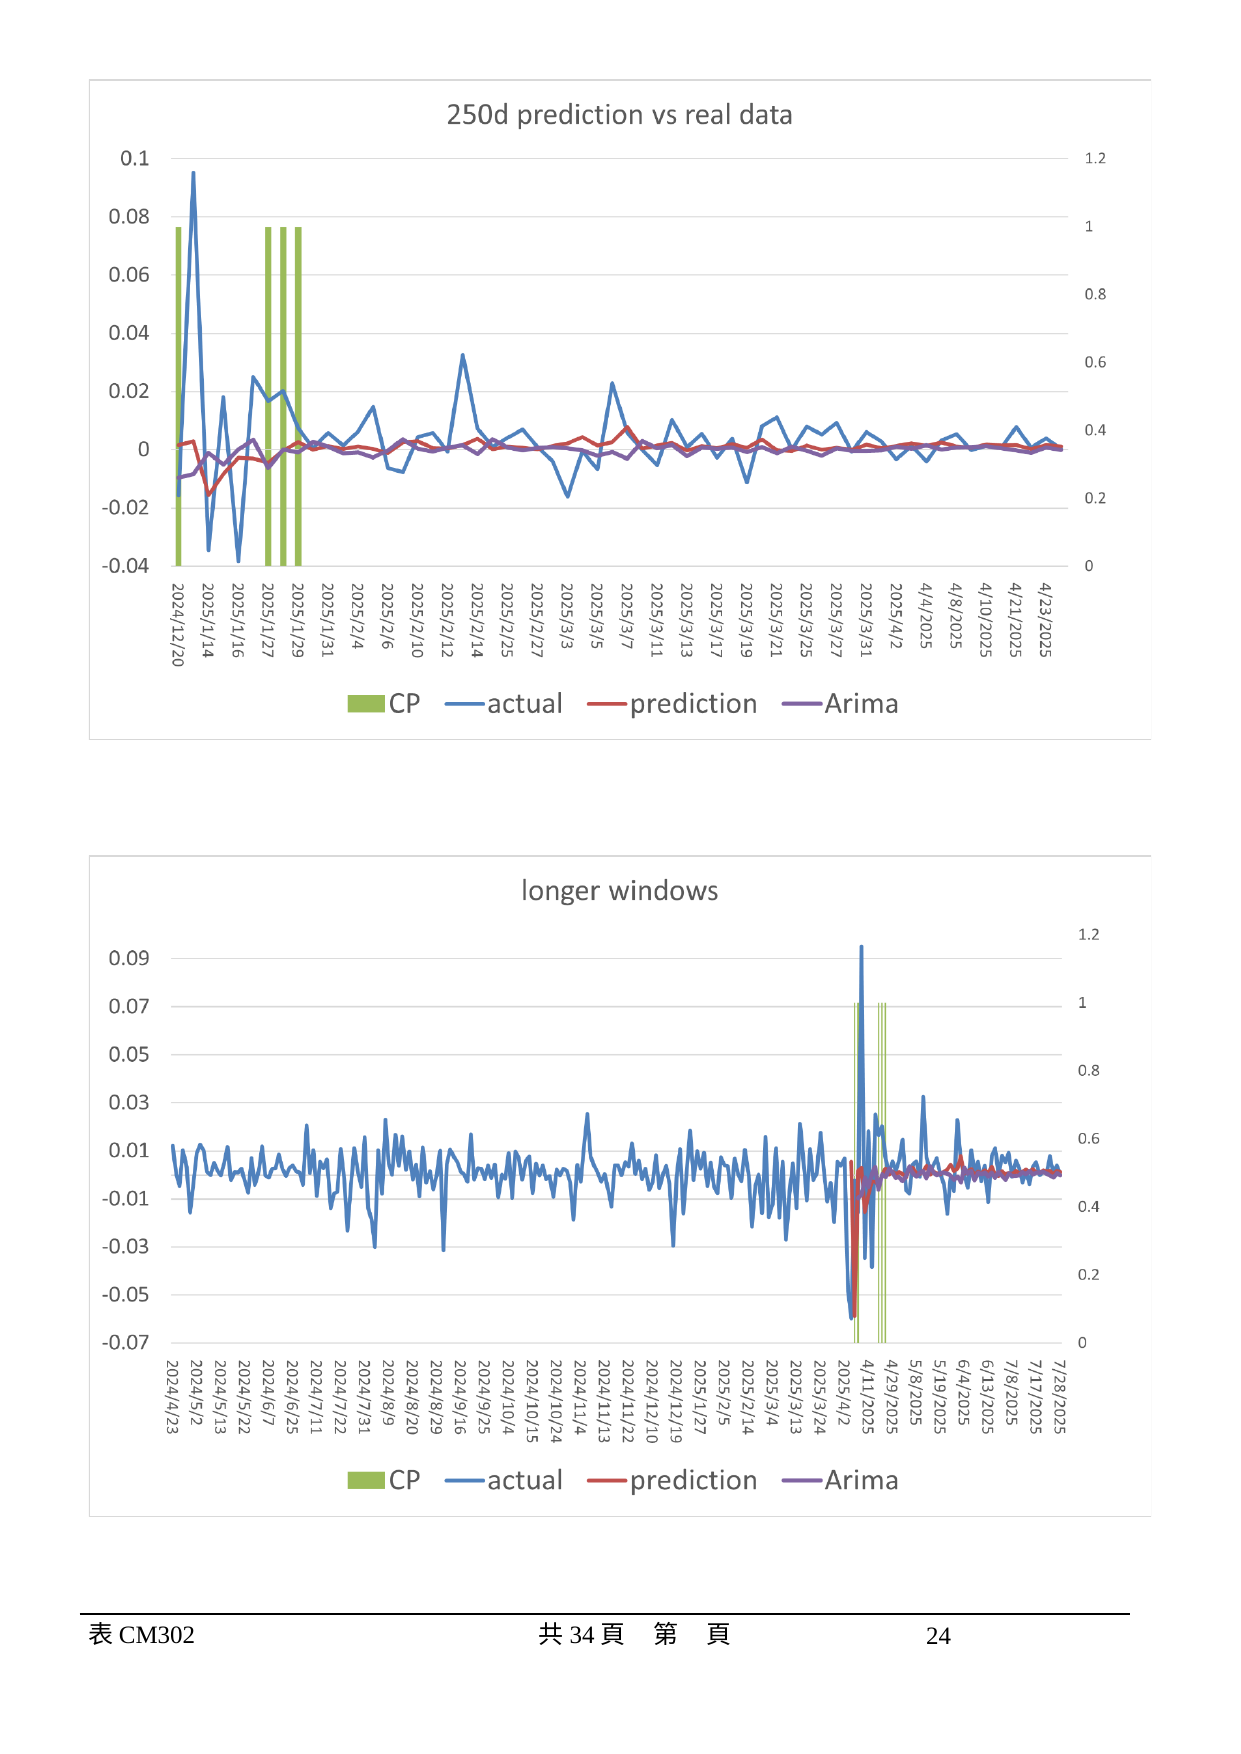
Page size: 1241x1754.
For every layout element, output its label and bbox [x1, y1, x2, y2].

picture [88, 79, 1152, 740]
picture [88, 855, 1152, 1517]
